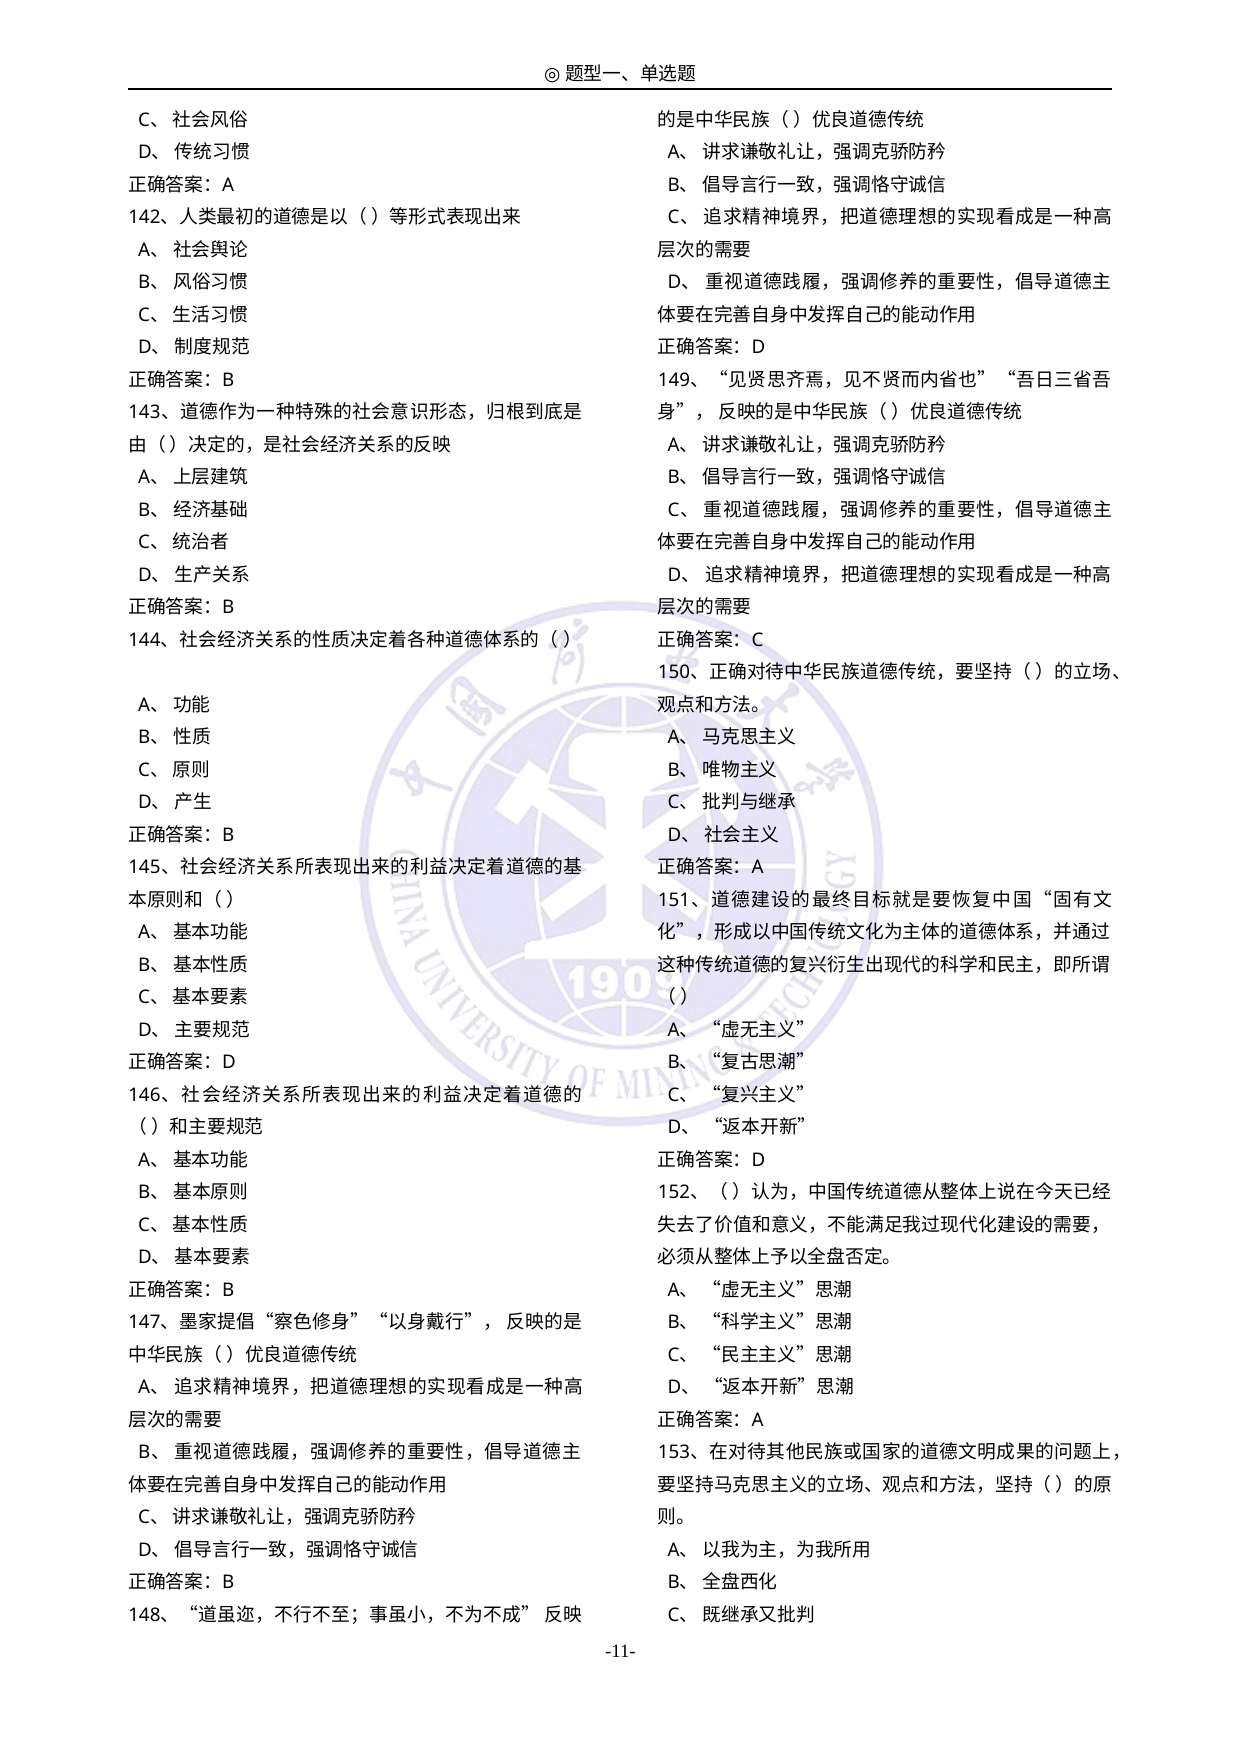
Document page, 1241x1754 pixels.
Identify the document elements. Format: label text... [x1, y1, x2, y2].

text 正确答案：C 141、（ ）是人类道德起源的第一个历史前提 A、 劳动 B、 语言 C、 社会风俗 D、 传统习惯 [128, 102, 583, 167]
text 正确答案：A 142、人类最初的道德是以（ ）等形式表现出来 A、 社会舆论 B、 风俗习惯 C、 生活习惯 D、 制度规范 [128, 167, 583, 362]
text 正确答案：A 153、在对待其他民族或国家的道德文明成果的问题上，要坚持马克思主义的立场、观点和方法，坚持（ ）的原则。 A、 以我为主，为我所用 B、 全盘西化 C、 既继承又批判 D、 全盘否定 [658, 1402, 1112, 1629]
text 正确答案：C 150、正确对待中华民族道德传统，要坚持（ ）的立场、观点和方法。 A、 马克思主义 B、 唯物主义 C、 批判与继承 D、 社会主义 [658, 622, 1112, 849]
text 正确答案：D 146、社会经济关系所表现出来的利益决定着道德的（ ）和主要规范 A、 基本功能 B、 基本原则 C、 基本性质 D、 基本要素 [128, 1044, 583, 1272]
text 正确答案：B 148、“道虽迩，不行不至；事虽小，不为不成” 反映的是中华民族（ ）优良道德传统 A、 讲求谦敬礼让，强调克骄防矜 B、 倡导言行一致，强调恪守诚信 C、 追求精神境界，把道德理想的实现看成是一种高层次的需要 D、 重视道德践履，强调修养的重要性，倡导道德主体要在完善自身中发挥自己的能动作用 [128, 1564, 583, 1629]
text 正确答案：A 151、道德建设的最终目标就是要恢复中国“固有文化”，形成以中国传统文化为主体的道德体系，并通过这种传统道德的复兴衍生出现代的科学和民主，即所谓（ ） A、 “虚无主义” B、 “复古思潮” C、 “复兴主义” D、 “返本开新” [658, 849, 1112, 1142]
text 正确答案：B 148、“道虽迩，不行不至；事虽小，不为不成” 反映的是中华民族（ ）优良道德传统 A、 讲求谦敬礼让，强调克骄防矜 B、 倡导言行一致，强调恪守诚信 C、 追求精神境界，把道德理想的实现看成是一种高层次的需要 D、 重视道德践履，强调修养的重要性，倡导道德主体要在完善自身中发挥自己的能动作用 [658, 102, 1112, 329]
text 正确答案：B 143、道德作为一种特殊的社会意识形态，归根到底是由（ ）决定的，是社会经济关系的反映 A、 上层建筑 B、 经济基础 C、 统治者 D、 生产关系 [128, 362, 583, 589]
text 正确答案：B 145、社会经济关系所表现出来的利益决定着道德的基本原则和（ ） A、 基本功能 B、 基本性质 C、 基本要素 D、 主要规范 [128, 817, 583, 1044]
text 正确答案：B 147、墨家提倡“察色修身”“以身戴行”， 反映的是中华民族（ ）优良道德传统 A、 追求精神境界，把道德理想的实现看成是一种高层次的需要 B、 重视道德践履，强调修养的重要性，倡导道德主体要在完善自身中发挥自己的能动作用 C、 讲求谦敬礼让，强调克骄防矜 D、 倡导言行一致，强调恪守诚信 [128, 1272, 583, 1564]
text 正确答案：D 149、“见贤思齐焉，见不贤而内省也”“吾日三省吾身”， 反映的是中华民族（ ）优良道德传统 A、 讲求谦敬礼让，强调克骄防矜 B、 倡导言行一致，强调恪守诚信 C、 重视道德践履，强调修养的重要性，倡导道德主体要在完善自身中发挥自己的能动作用 D、 追求精神境界，把道德理想的实现看成是一种高层次的需要 [658, 329, 1112, 622]
text 正确答案：B 144、社会经济关系的性质决定着各种道德体系的（ ） A、 功能 B、 性质 C、 原则 D、 产生 [128, 589, 583, 817]
text 正确答案：D 152、（ ）认为，中国传统道德从整体上说在今天已经失去了价值和意义，不能满足我过现代化建设的需要，必须从整体上予以全盘否定。 A、 “虚无主义”思潮 B、 “科学主义”思潮 C、 “民主主义”思潮 D、 “返本开新”思潮 [658, 1142, 1112, 1402]
